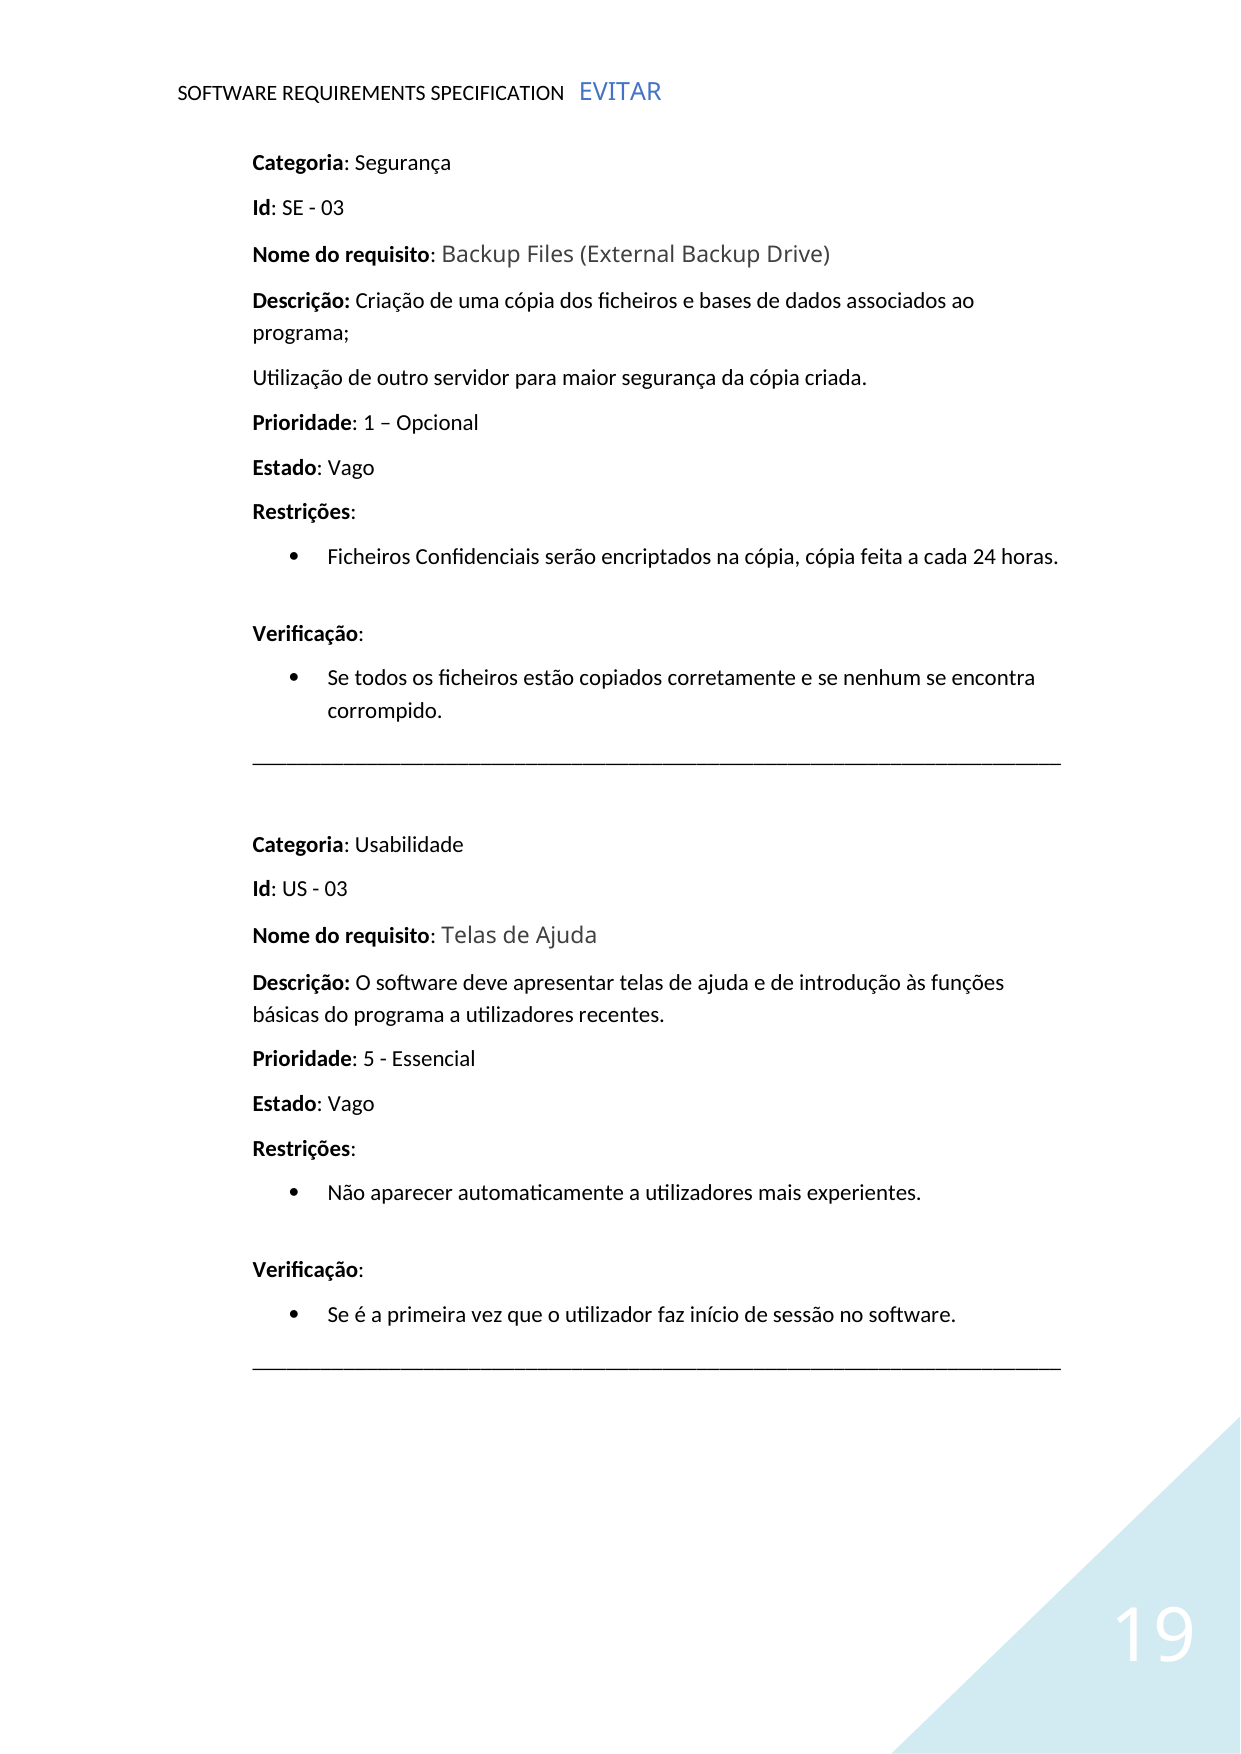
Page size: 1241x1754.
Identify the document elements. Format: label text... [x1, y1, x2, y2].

text Utilização de outro servidor para maior segurança da cópia criada. [252, 363, 1063, 391]
text Descrição: O software deve apresentar telas de ajuda e de introdução às funções básicas do programa a utilizadores recentes. [252, 968, 1063, 1028]
text Categoria: Usabilidade [252, 830, 1063, 858]
text Verificação: [252, 1223, 1063, 1283]
text Descrição: Criação de uma cópia dos ficheiros e bases de dados associados ao programa; [252, 286, 1063, 347]
list Se todos os ficheiros estão copiados corretamente e se nenhum se encontra corrompido. [290, 663, 1063, 724]
text Restrições: [252, 497, 1063, 525]
text Nome do requisito: Telas de Ajuda [252, 919, 1063, 950]
text Prioridade: 5 - Essencial [252, 1044, 1063, 1072]
text Estado: Vago [252, 453, 1063, 481]
text _______________________________________________________________________ [252, 1345, 1063, 1373]
list Se é a primeira vez que o utilizador faz início de sessão no software. [290, 1300, 1063, 1328]
text Estado: Vago [252, 1089, 1063, 1117]
text Prioridade: 1 – Opcional [252, 408, 1063, 436]
list Não aparecer automaticamente a utilizadores mais experientes. [290, 1178, 1063, 1207]
text Verificação: [252, 587, 1063, 647]
text Id: US - 03 [252, 874, 1063, 902]
text Nome do requisito: Backup Files (External Backup Drive) [252, 238, 1063, 269]
text Categoria: Segurança [252, 148, 1063, 177]
list Ficheiros Confidenciais serão encriptados na cópia, cópia feita a cada 24 horas. [290, 542, 1063, 570]
text Id: SE - 03 [252, 193, 1063, 221]
text Restrições: [252, 1134, 1063, 1162]
text _______________________________________________________________________ [252, 740, 1063, 768]
